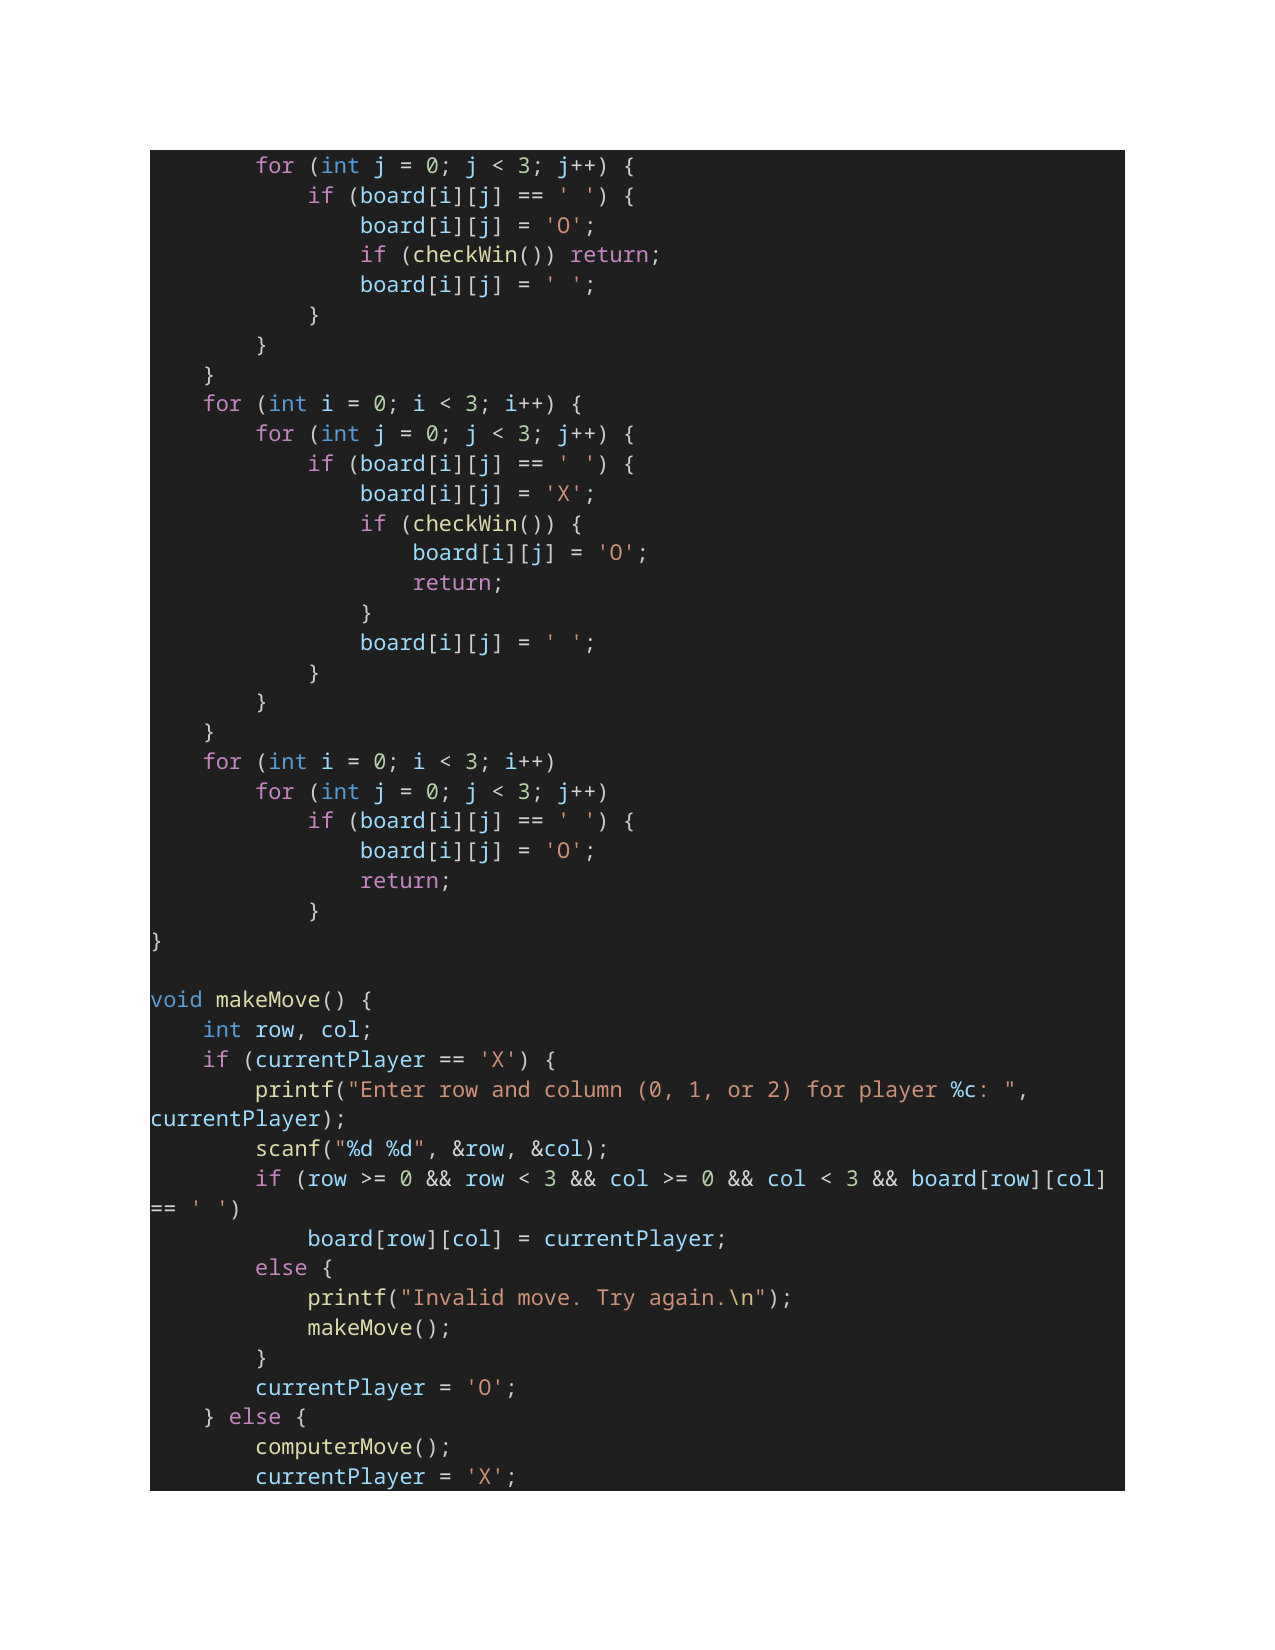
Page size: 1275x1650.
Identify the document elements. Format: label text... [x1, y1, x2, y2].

text scanf("%d %d", &row, &col); [150, 1133, 1125, 1163]
text return; [150, 865, 1125, 895]
text if (board[i][j] == ' ') { [150, 448, 1125, 478]
text board[i][j] = 'O'; [150, 537, 1125, 567]
text if (currentPlayer == 'X') { [150, 1044, 1125, 1073]
text computerMove(); [150, 1431, 1125, 1461]
text for (int j = 0; j < 3; j++) { [150, 418, 1125, 448]
text if (board[i][j] == ' ') { [150, 180, 1125, 209]
text if (checkWin()) return; [150, 239, 1125, 269]
text makeMove(); [150, 1312, 1125, 1342]
text for (int j = 0; j < 3; j++) [150, 776, 1125, 805]
text printf("Enter row and column (0, 1, or 2) for player %c: ", currentPlayer); [150, 1073, 1125, 1133]
text } [150, 716, 1125, 746]
text currentPlayer = 'O'; [150, 1371, 1125, 1401]
text void makeMove() { [150, 984, 1125, 1014]
text board[i][j] = 'X'; [150, 478, 1125, 507]
text } [150, 895, 1125, 924]
text else { [150, 1252, 1125, 1282]
text } [150, 597, 1125, 627]
text int row, col; [150, 1014, 1125, 1044]
text board[i][j] = ' '; [150, 627, 1125, 656]
text if (checkWin()) { [150, 507, 1125, 537]
text printf("Invalid move. Try again.\n"); [150, 1282, 1125, 1312]
text for (int i = 0; i < 3; i++) [150, 746, 1125, 776]
text } [150, 299, 1125, 329]
text } [150, 358, 1125, 388]
text } [150, 656, 1125, 686]
text currentPlayer = 'X'; [150, 1461, 1125, 1491]
text } else { [150, 1401, 1125, 1431]
text } [150, 686, 1125, 716]
text board[i][j] = ' '; [150, 269, 1125, 299]
text board[i][j] = 'O'; [150, 835, 1125, 865]
text for (int j = 0; j < 3; j++) { [150, 150, 1125, 180]
text } [150, 1342, 1125, 1371]
text board[row][col] = currentPlayer; [150, 1222, 1125, 1252]
text } [150, 924, 1125, 954]
text if (row >= 0 && row < 3 && col >= 0 && col < 3 && board[row][col] == ' ') [150, 1163, 1125, 1222]
text board[i][j] = 'O'; [150, 209, 1125, 239]
text for (int i = 0; i < 3; i++) { [150, 388, 1125, 418]
text } [150, 329, 1125, 358]
text return; [150, 567, 1125, 597]
text if (board[i][j] == ' ') { [150, 805, 1125, 835]
